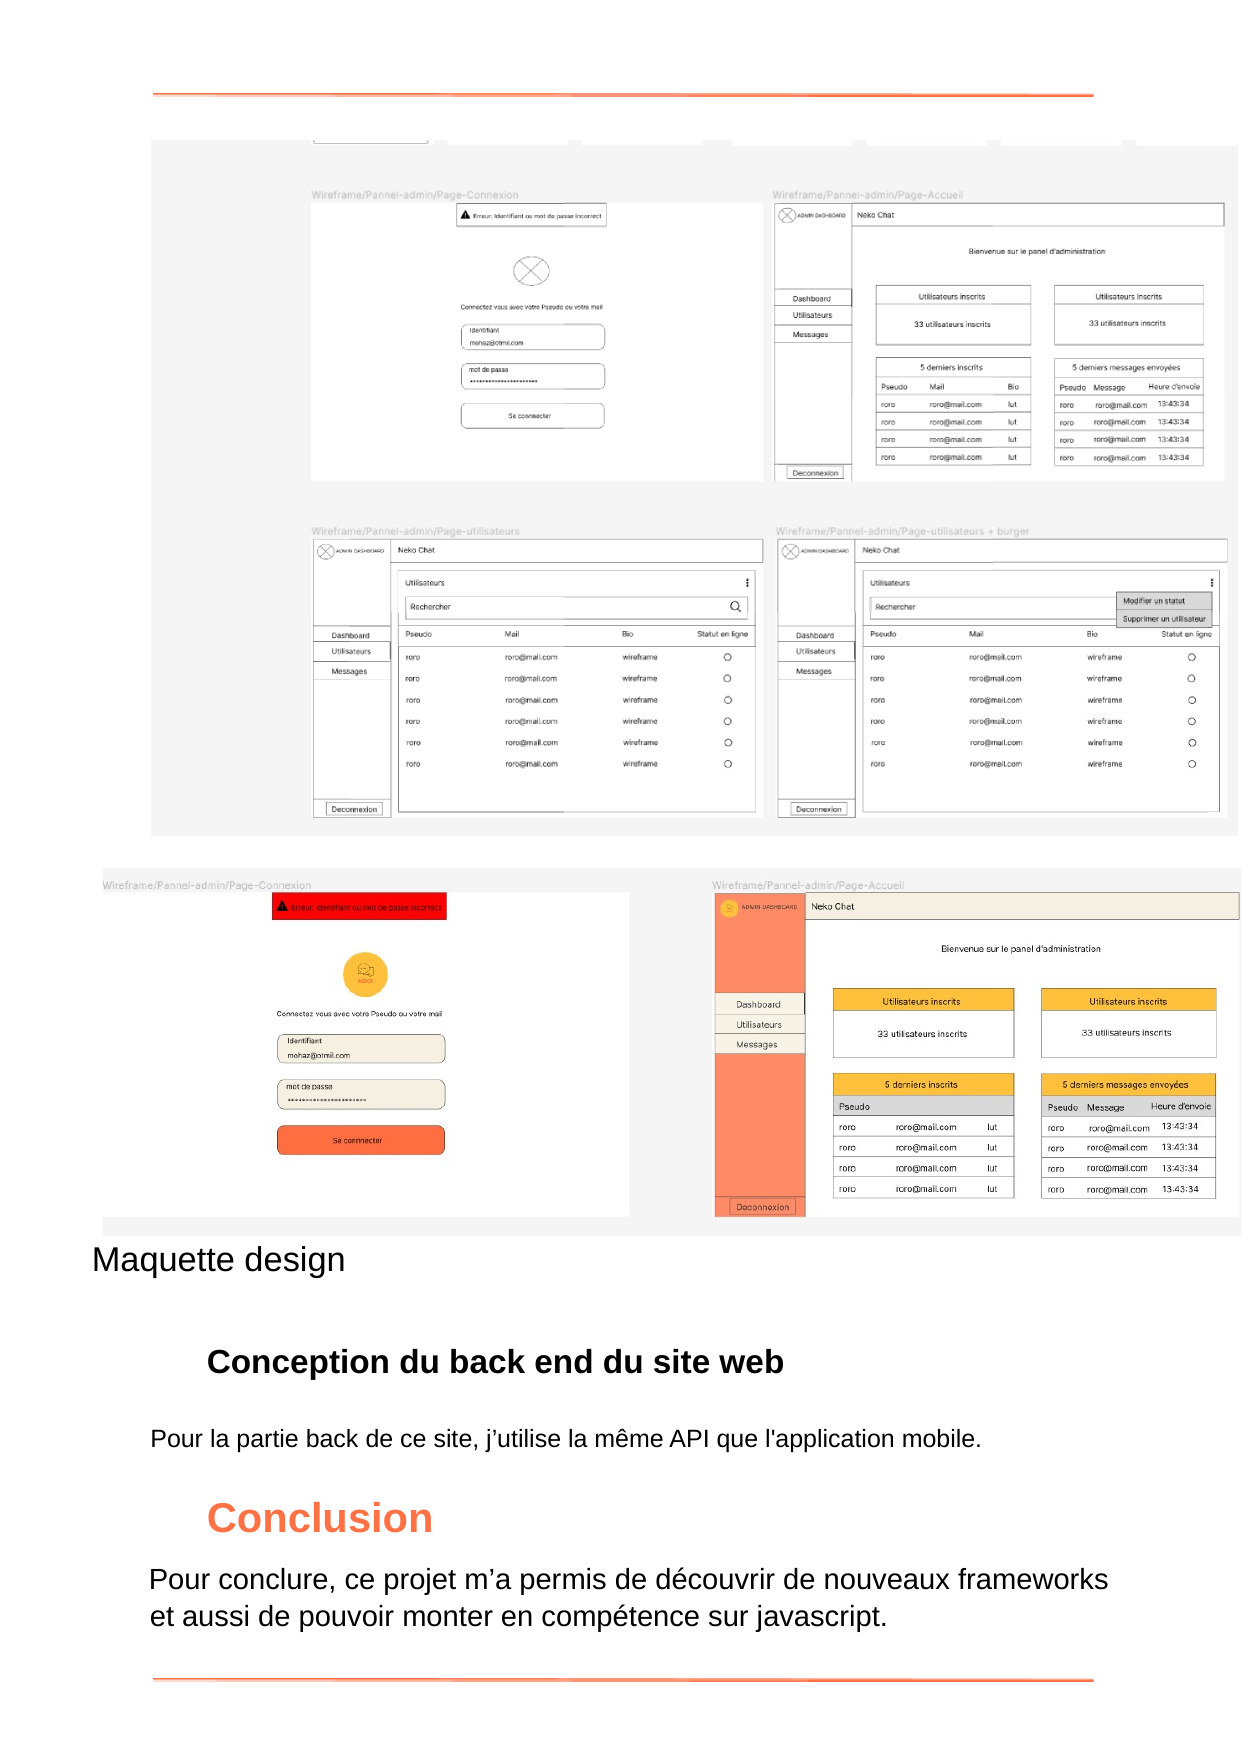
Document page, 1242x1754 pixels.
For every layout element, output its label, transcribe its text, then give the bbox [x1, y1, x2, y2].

picture [102, 868, 1242, 1236]
text Pour conclure, ce projet m’a permis de découvrir de nouveaux frameworks et aussi de pouvoir monter en compétence sur javascript. [148, 1562, 1110, 1633]
picture [153, 93, 1094, 97]
picture [153, 1678, 1094, 1682]
subtitle Conclusion [207, 1493, 447, 1541]
picture [150, 139, 1238, 836]
text Conception du back end du site web [207, 1342, 1241, 1380]
text Pour la partie back de ce site, j’utilise la même API que l'application mobile. [150, 1424, 1091, 1453]
subtitle Maquette design [92, 1239, 1241, 1278]
